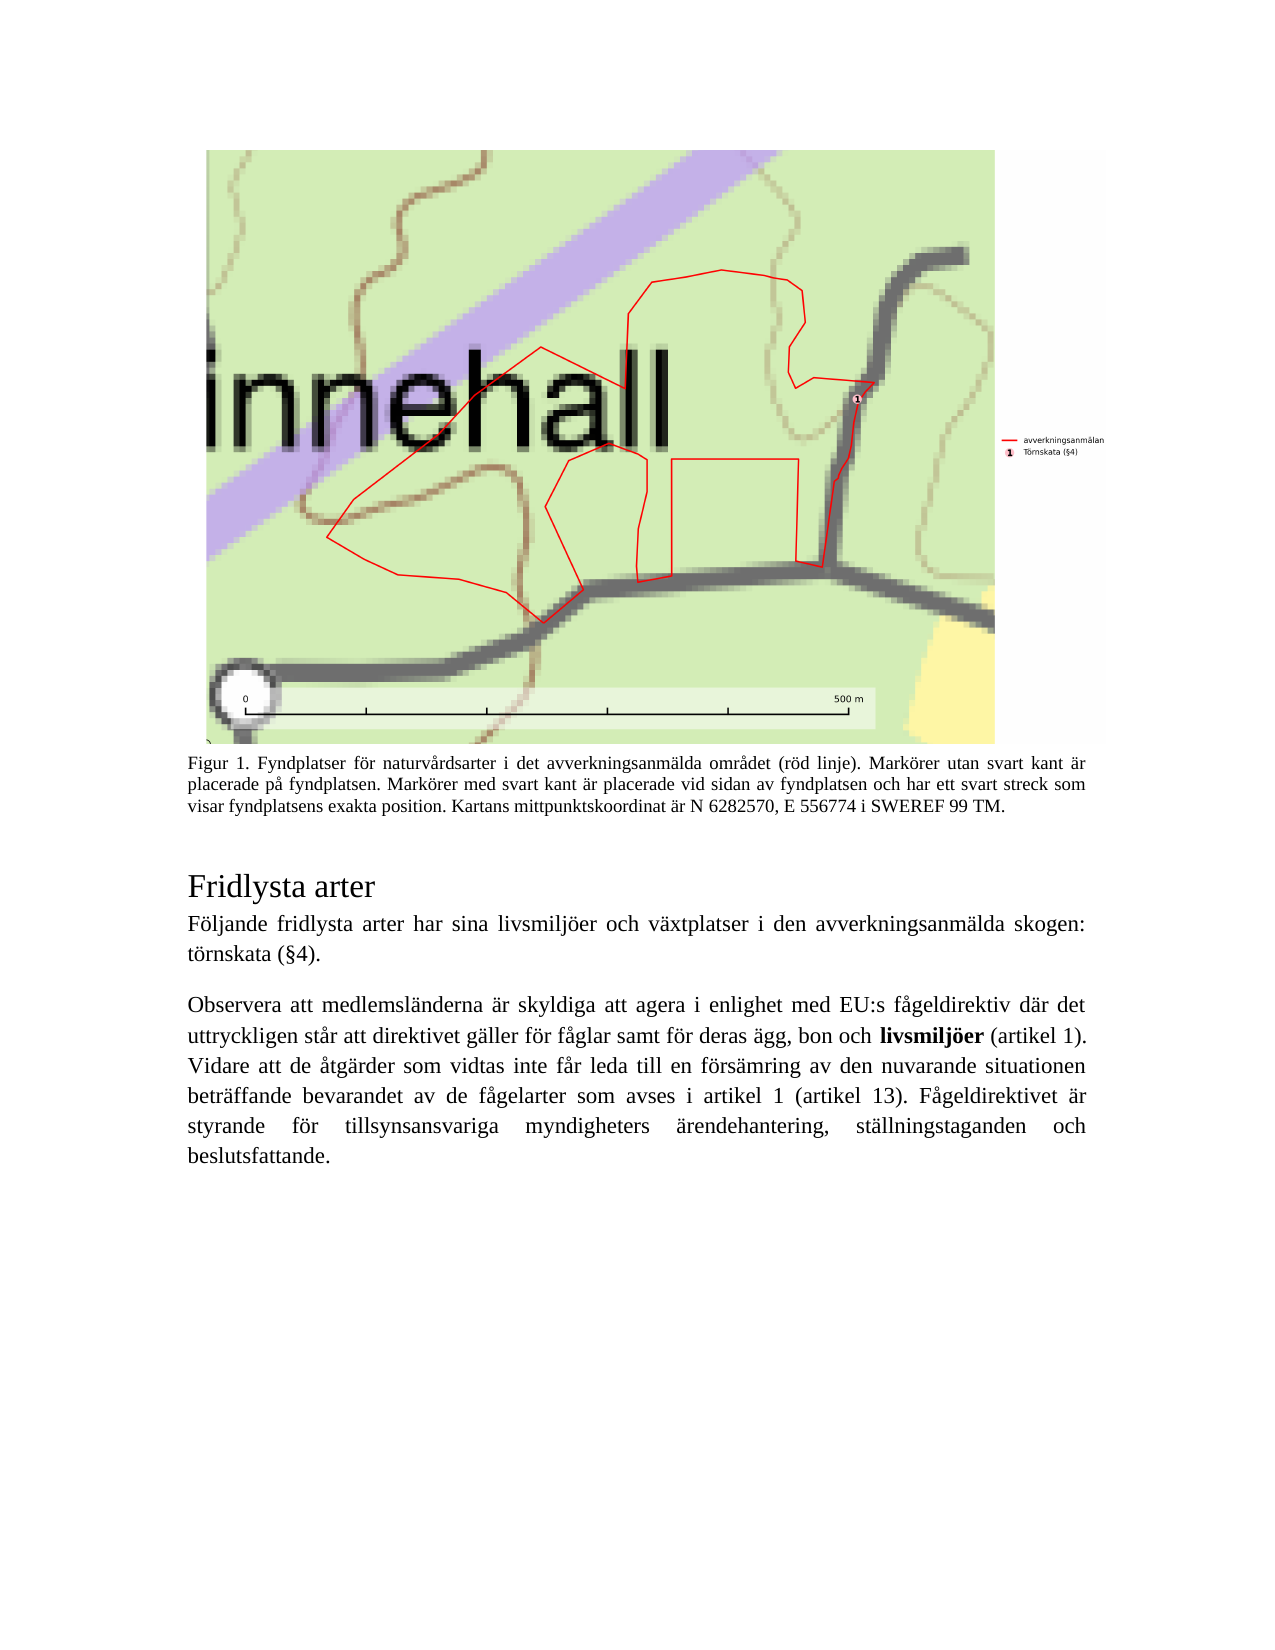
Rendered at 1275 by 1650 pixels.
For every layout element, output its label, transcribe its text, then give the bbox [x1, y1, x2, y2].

text Figur 1. Fyndplatser för naturvårdsarter i det avverkningsanmälda området (röd linje). Markörer utan svart kant är placerade på fyndplatsen. Markörer med svart kant är placerade vid sidan av fyndplatsen och har ett svart streck som visar fyndplatsens exakta position. Kartans mittpunktskoordinat är N 6282570, E 556774 i SWEREF 99 TM. [187, 752, 1087, 816]
text Följande fridlysta arter har sina livsmiljöer och växtplatser i den avverkningsanmälda skogen: törnskata (§4). [187, 910, 1087, 967]
text Observera att medlemsländerna är skyldiga att agera i enlighet med EU:s fågeldirektiv där det uttryckligen står att direktivet gäller för fåglar samt för deras ägg, bon och livsmiljöer (artikel 1). Vidare att de åtgärder som vidtas inte får leda till en försämring av den nuvarande situationen beträffande bevarandet av de fågelarter som avses i artikel 1 (artikel 13). Fågeldirektivet är styrande för tillsynsansvariga myndigheters ärendehantering, ställningstaganden och beslutsfattande. [187, 992, 1087, 1169]
picture [206, 150, 1107, 744]
subtitle Fridlysta arter [187, 866, 1087, 904]
